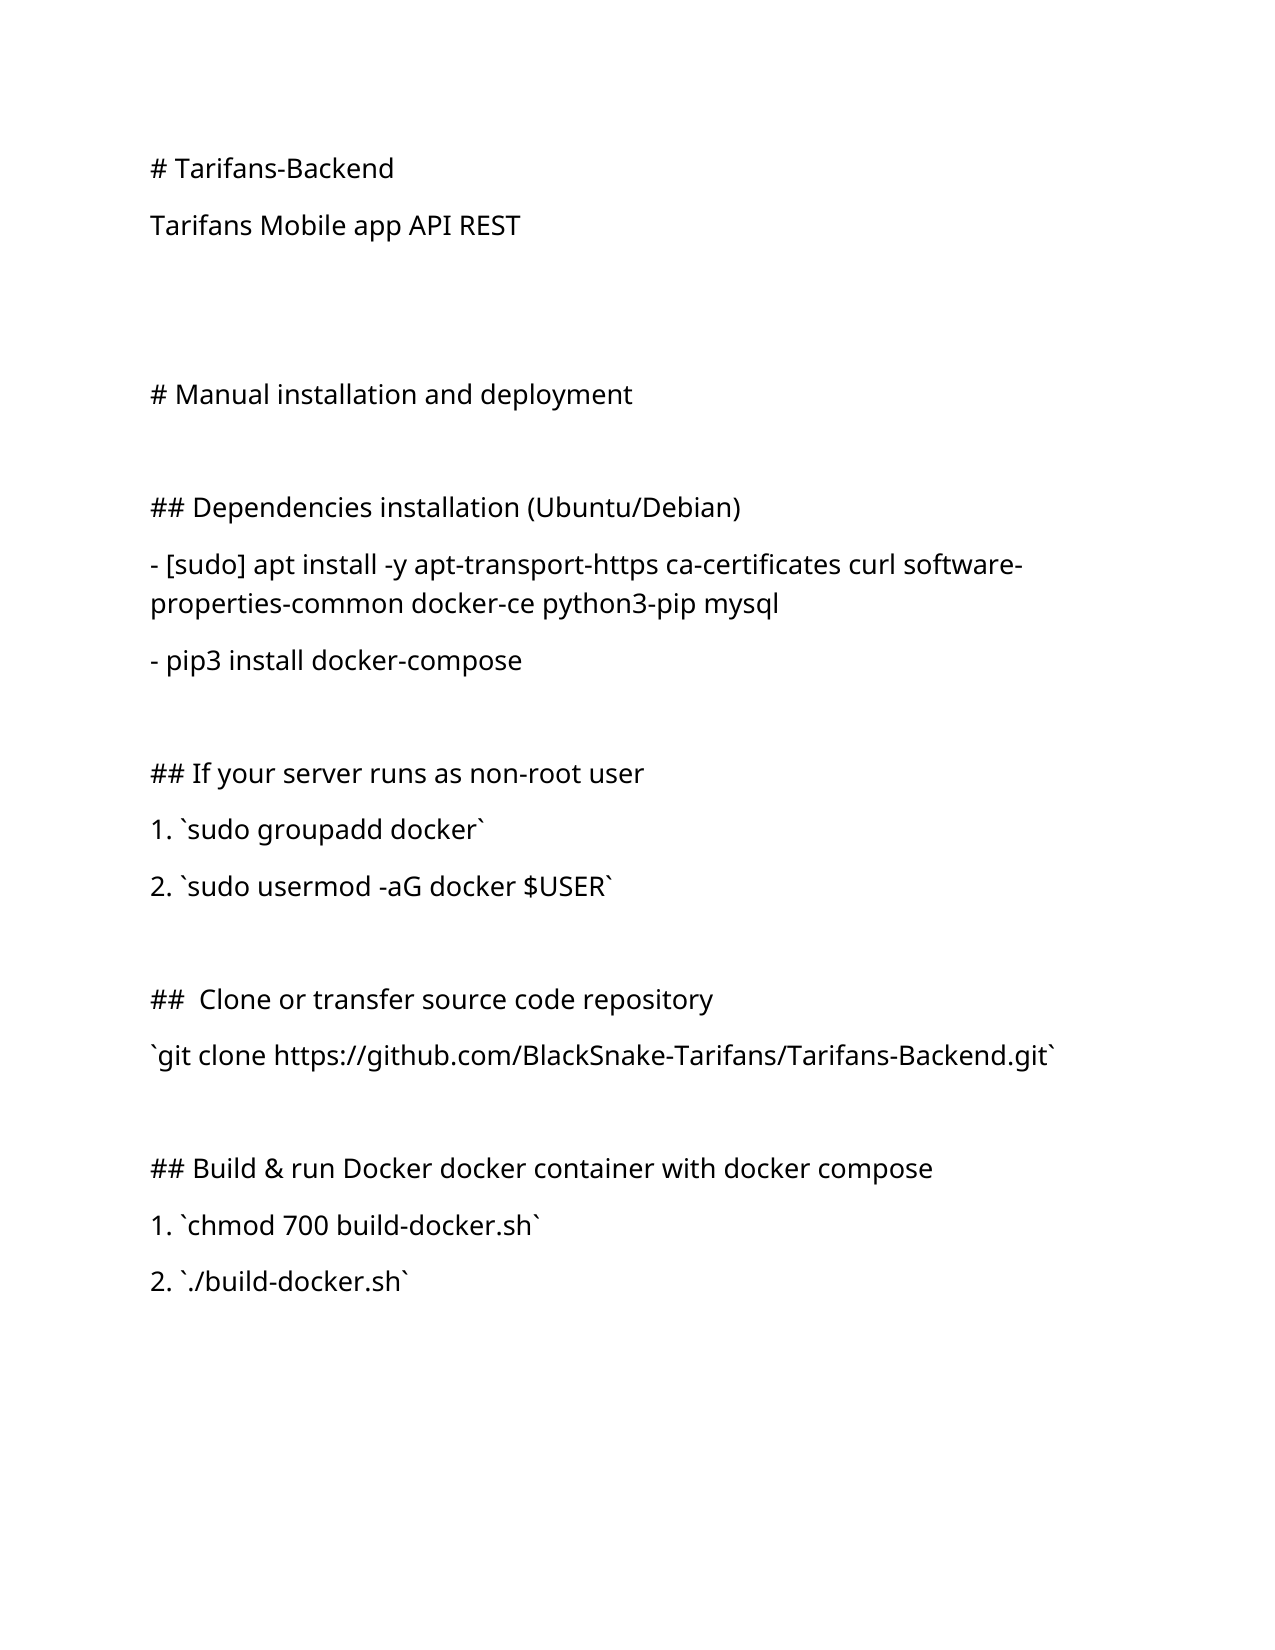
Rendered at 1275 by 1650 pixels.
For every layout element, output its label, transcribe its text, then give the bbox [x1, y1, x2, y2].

text ## If your server runs as non-root user [150, 754, 1125, 791]
text 1. `chmod 700 build-docker.sh` [150, 1206, 1125, 1243]
text 1. `sudo groupadd docker` [150, 811, 1125, 848]
text ## Build & run Docker docker container with docker compose [150, 1149, 1125, 1186]
text - pip3 install docker-compose [150, 641, 1125, 678]
text - [sudo] apt install -y apt-transport-https ca-certificates curl software-properties-common docker-ce python3-pip mysql [150, 545, 1125, 622]
text Tarifans Mobile app API REST [150, 206, 1125, 243]
text `git clone https://github.com/BlackSnake-Tarifans/Tarifans-Backend.git` [150, 1037, 1125, 1073]
text ## Dependencies installation (Ubuntu/Debian) [150, 489, 1125, 526]
text ## Clone or transfer source code repository [150, 980, 1125, 1017]
text # Tarifans-Backend [150, 150, 1125, 187]
text # Manual installation and deployment [150, 376, 1125, 413]
text 2. `sudo usermod -aG docker $USER` [150, 867, 1125, 904]
text 2. `./build-docker.sh` [150, 1262, 1125, 1299]
